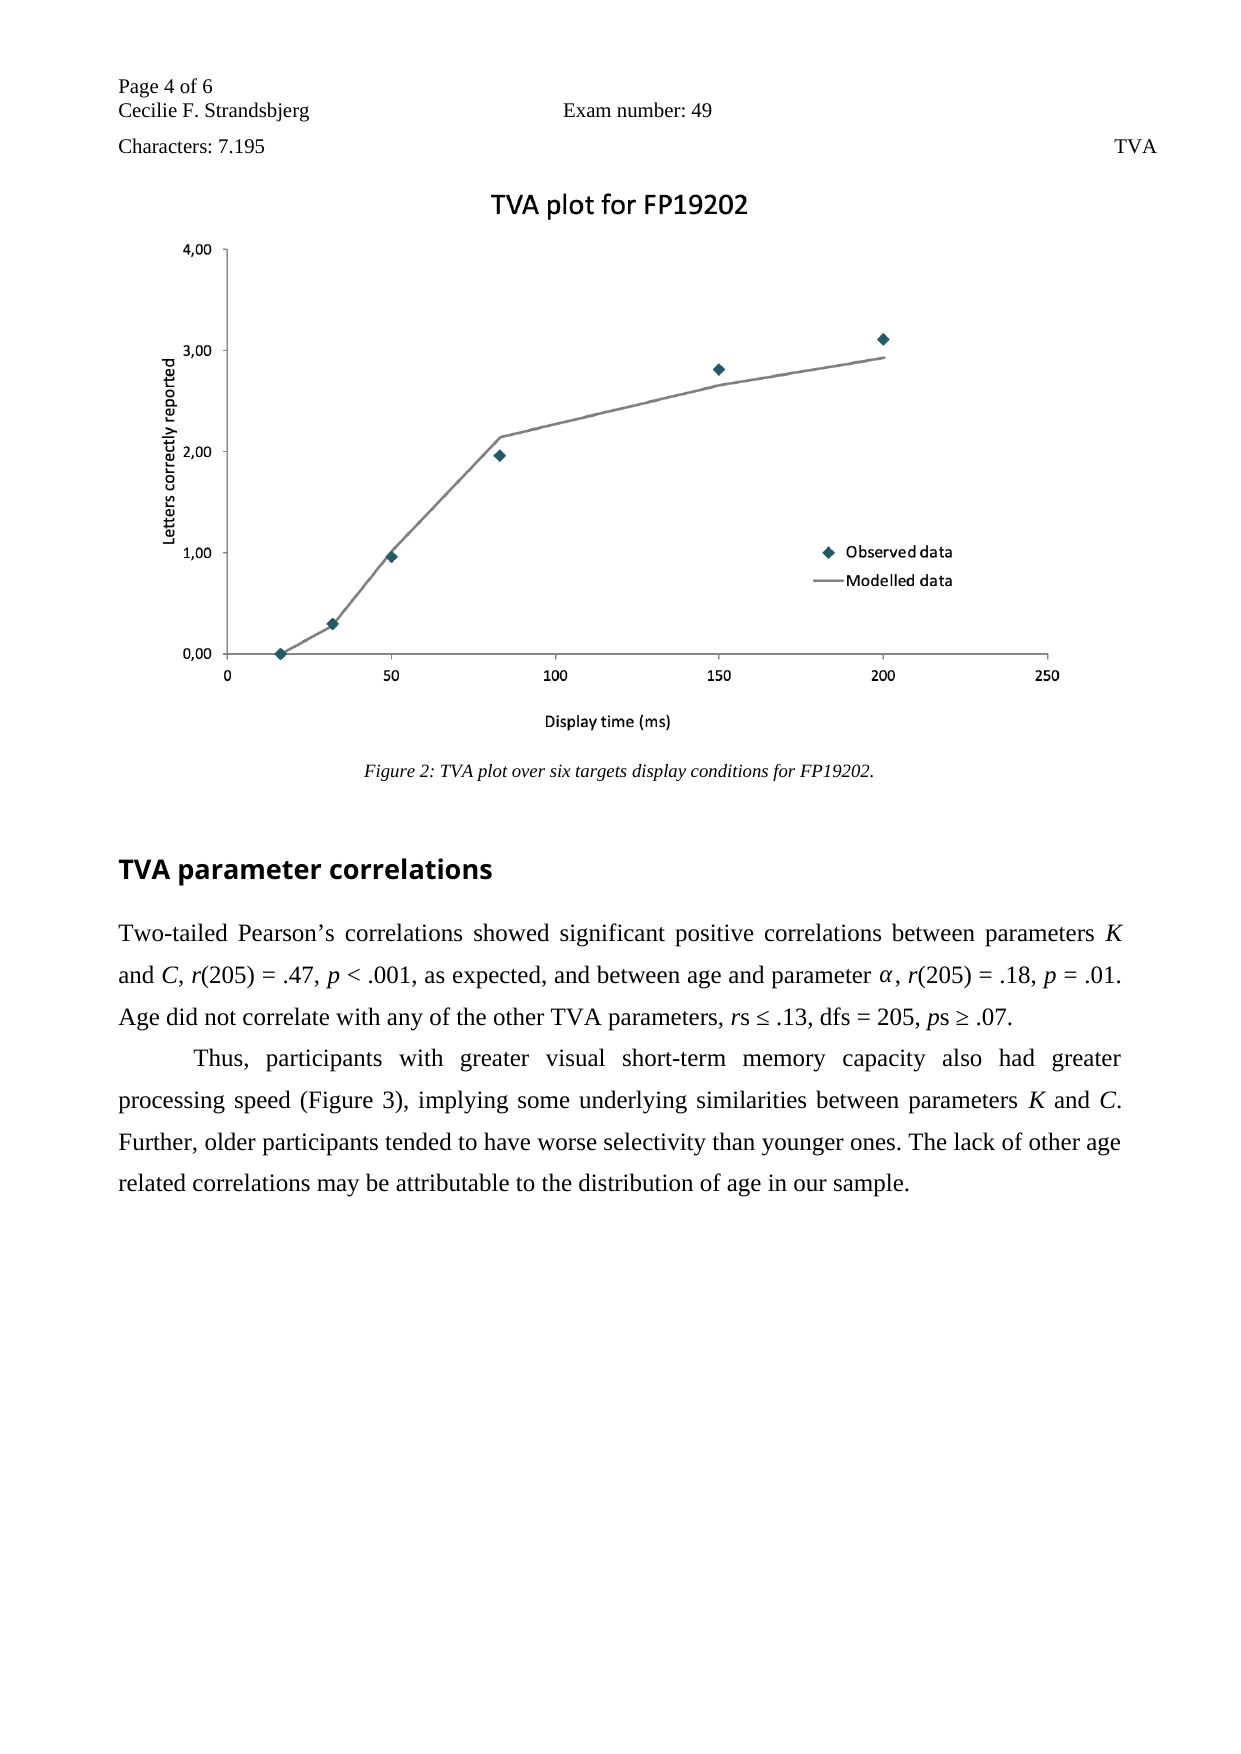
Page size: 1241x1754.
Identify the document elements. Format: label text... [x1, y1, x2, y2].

text Two-tailed Pearson’s correlations showed significant positive correlations between parameters K and C, r(205) = .47, p < .001, as expected, and between age and parameter , r(205) = .18, p = .01. Age did not correlate with any of the other TVA parameters, rs ≤ .13, dfs = 205, ps ≥ .07. [118, 905, 1122, 1030]
picture [144, 177, 1096, 746]
text Thus, participants with greater visual short-term memory capacity also had greater processing speed (Figure 3), implying some underlying similarities between parameters K and C. Further, older participants tended to have worse selectivity than younger ones. The lack of other age related correlations may be attributable to the distribution of age in our sample. [118, 1030, 1122, 1197]
subtitle TVA parameter correlations [118, 850, 1122, 887]
text Figure 2: TVA plot over six targets display conditions for FP19202. [118, 760, 1122, 782]
